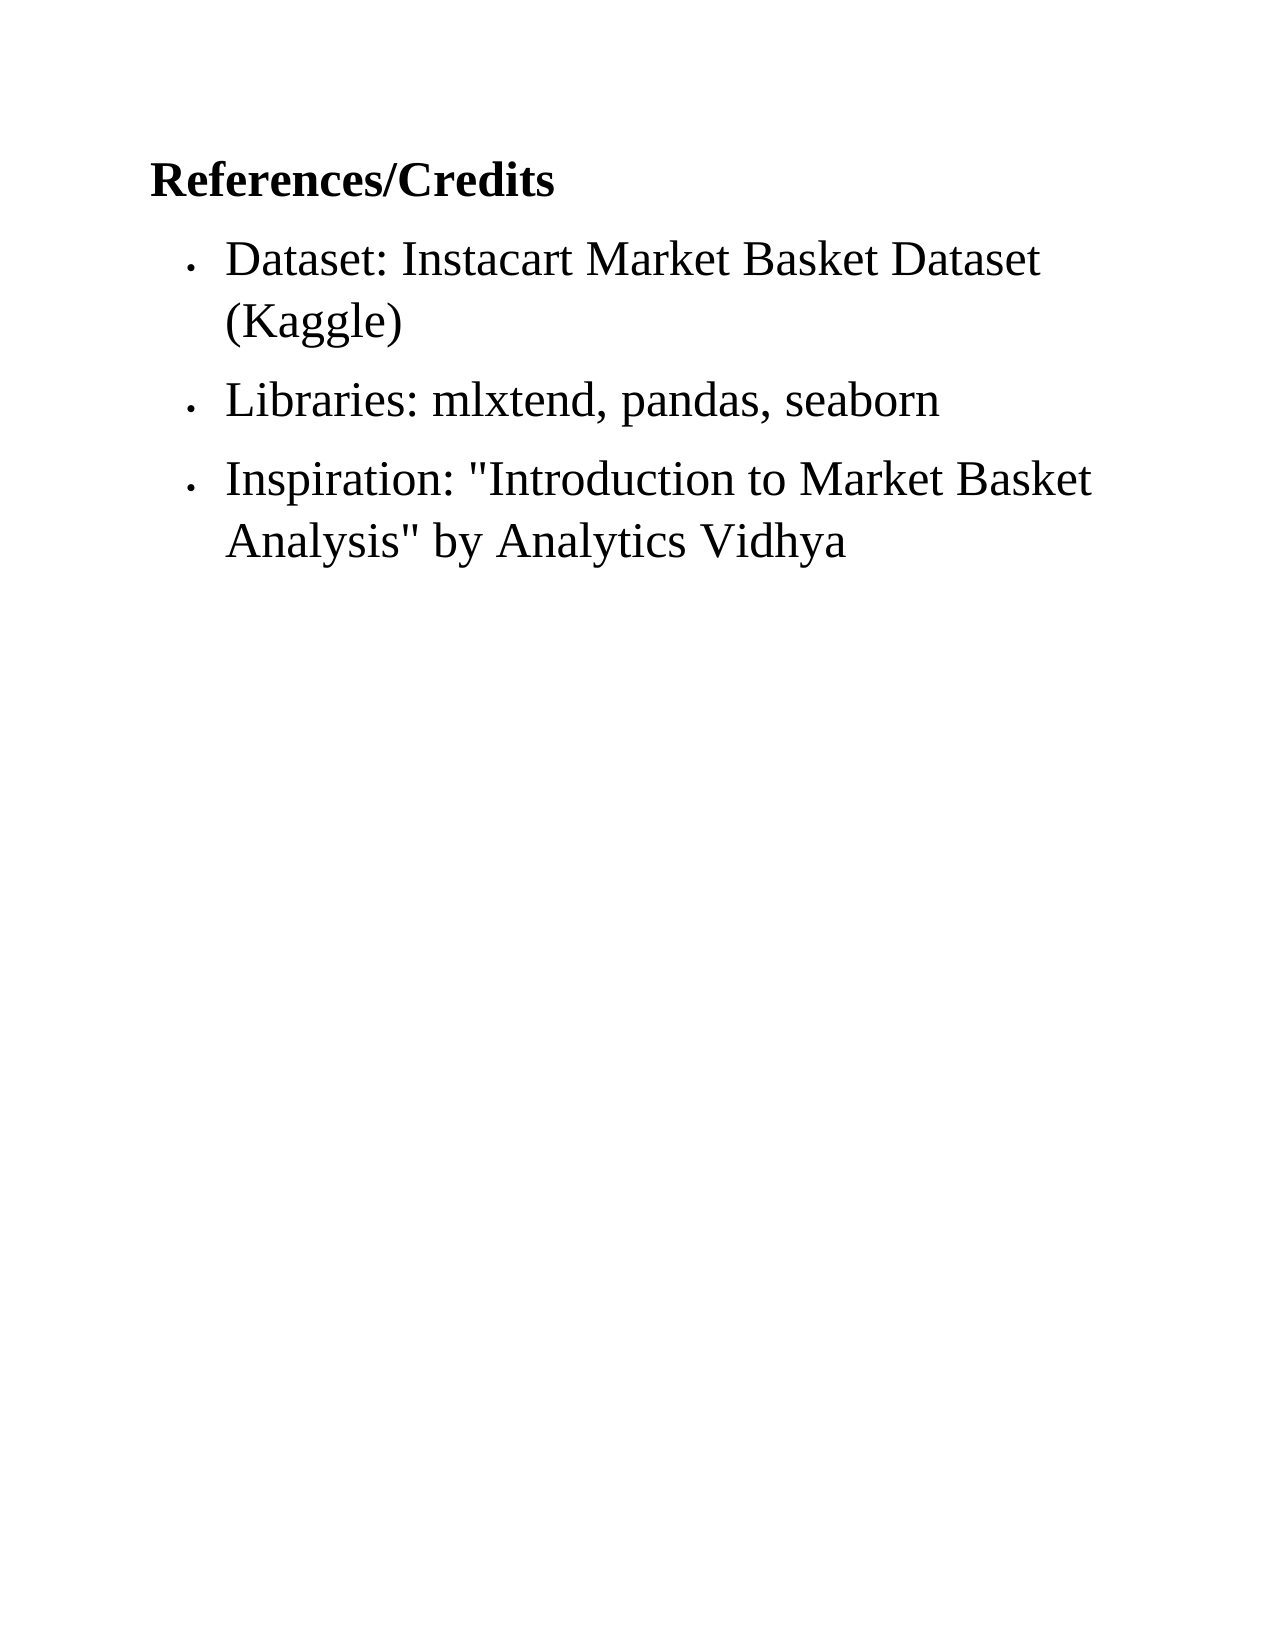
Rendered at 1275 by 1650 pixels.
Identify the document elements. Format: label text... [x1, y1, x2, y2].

text References/Credits [150, 150, 1125, 207]
list Dataset: Instacart Market Basket Dataset (Kaggle) [187, 229, 1125, 348]
list Inspiration: "Introduction to Market Basket Analysis" by Analytics Vidhya [187, 448, 1125, 568]
list Libraries: mlxtend, pandas, seaborn [187, 369, 1125, 427]
